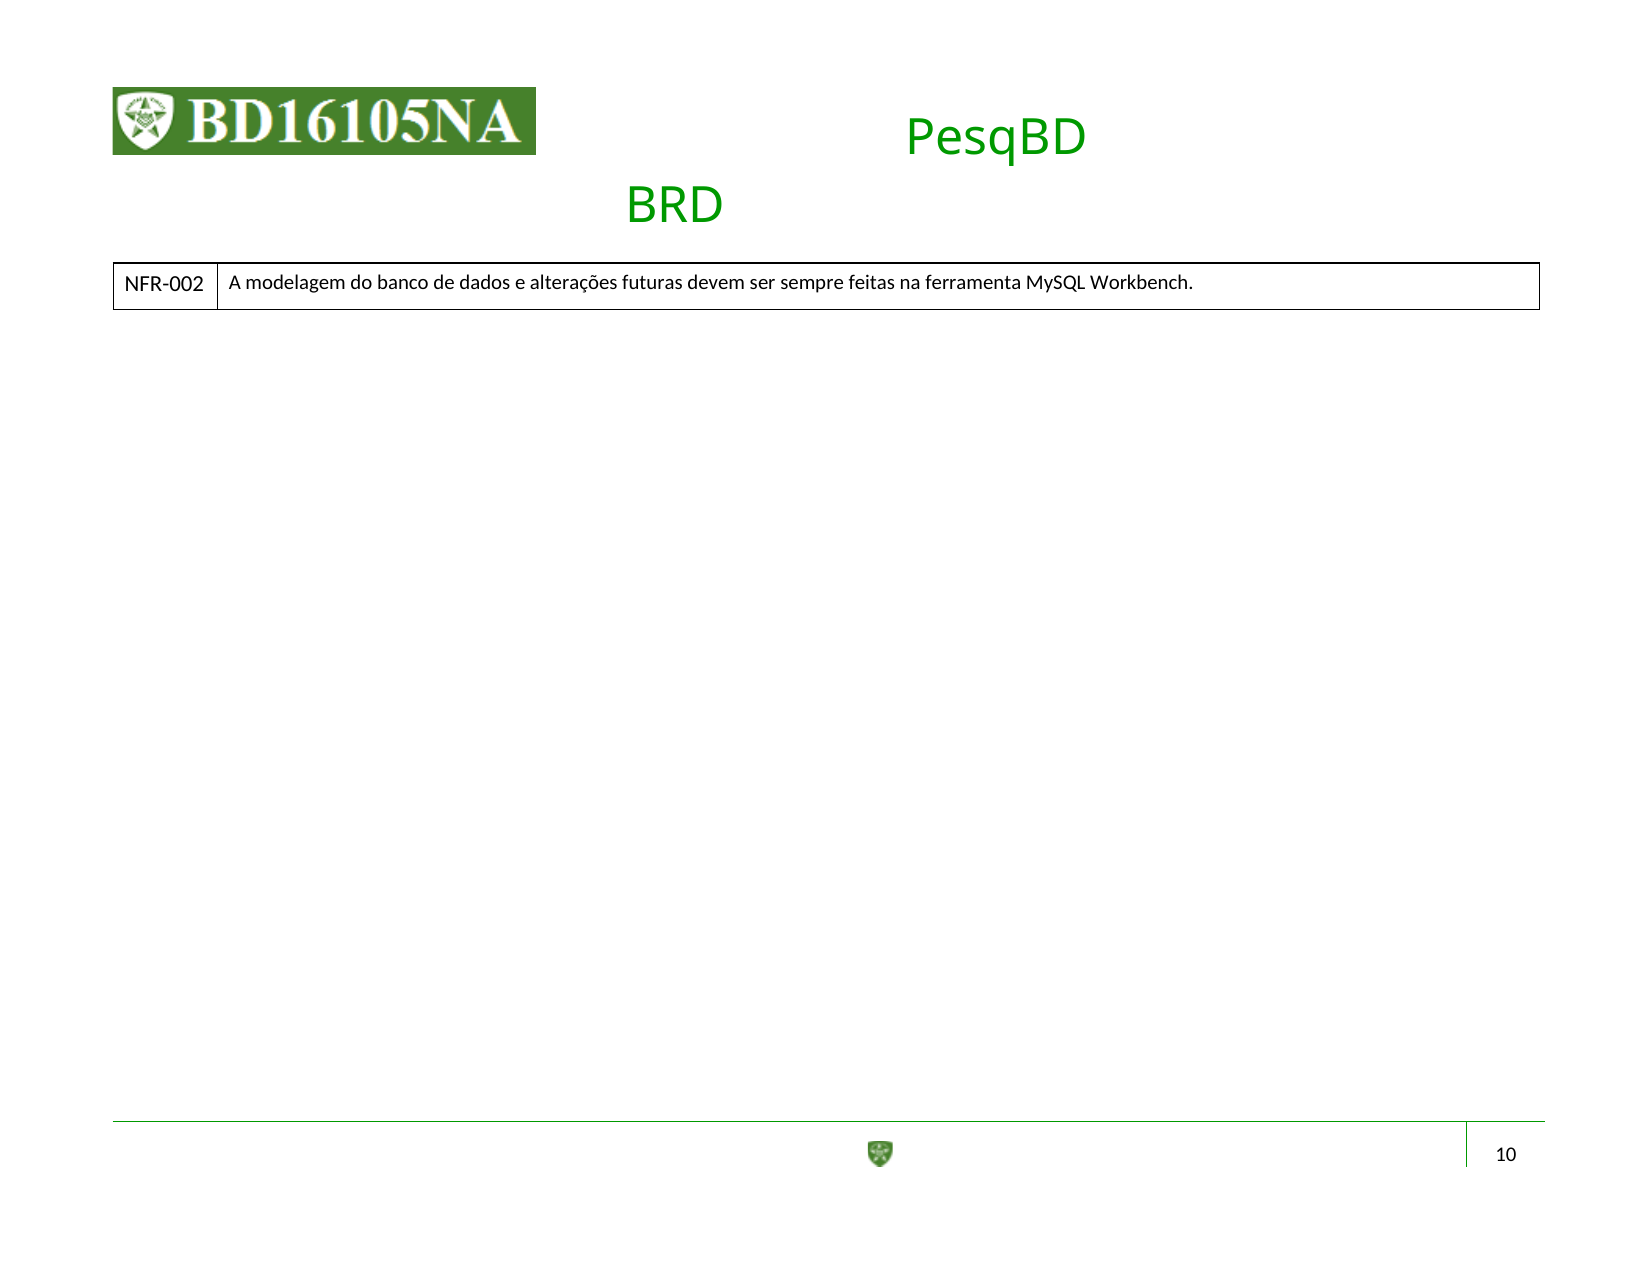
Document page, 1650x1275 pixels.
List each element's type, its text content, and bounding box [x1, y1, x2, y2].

table_cell A modelagem do banco de dados e alterações futuras devem ser sempre feitas na ferramenta MySQL Workbench. [218, 264, 1539, 309]
picture [867, 1141, 893, 1167]
table_cell NFR-002 [114, 264, 217, 309]
picture [112, 87, 536, 155]
